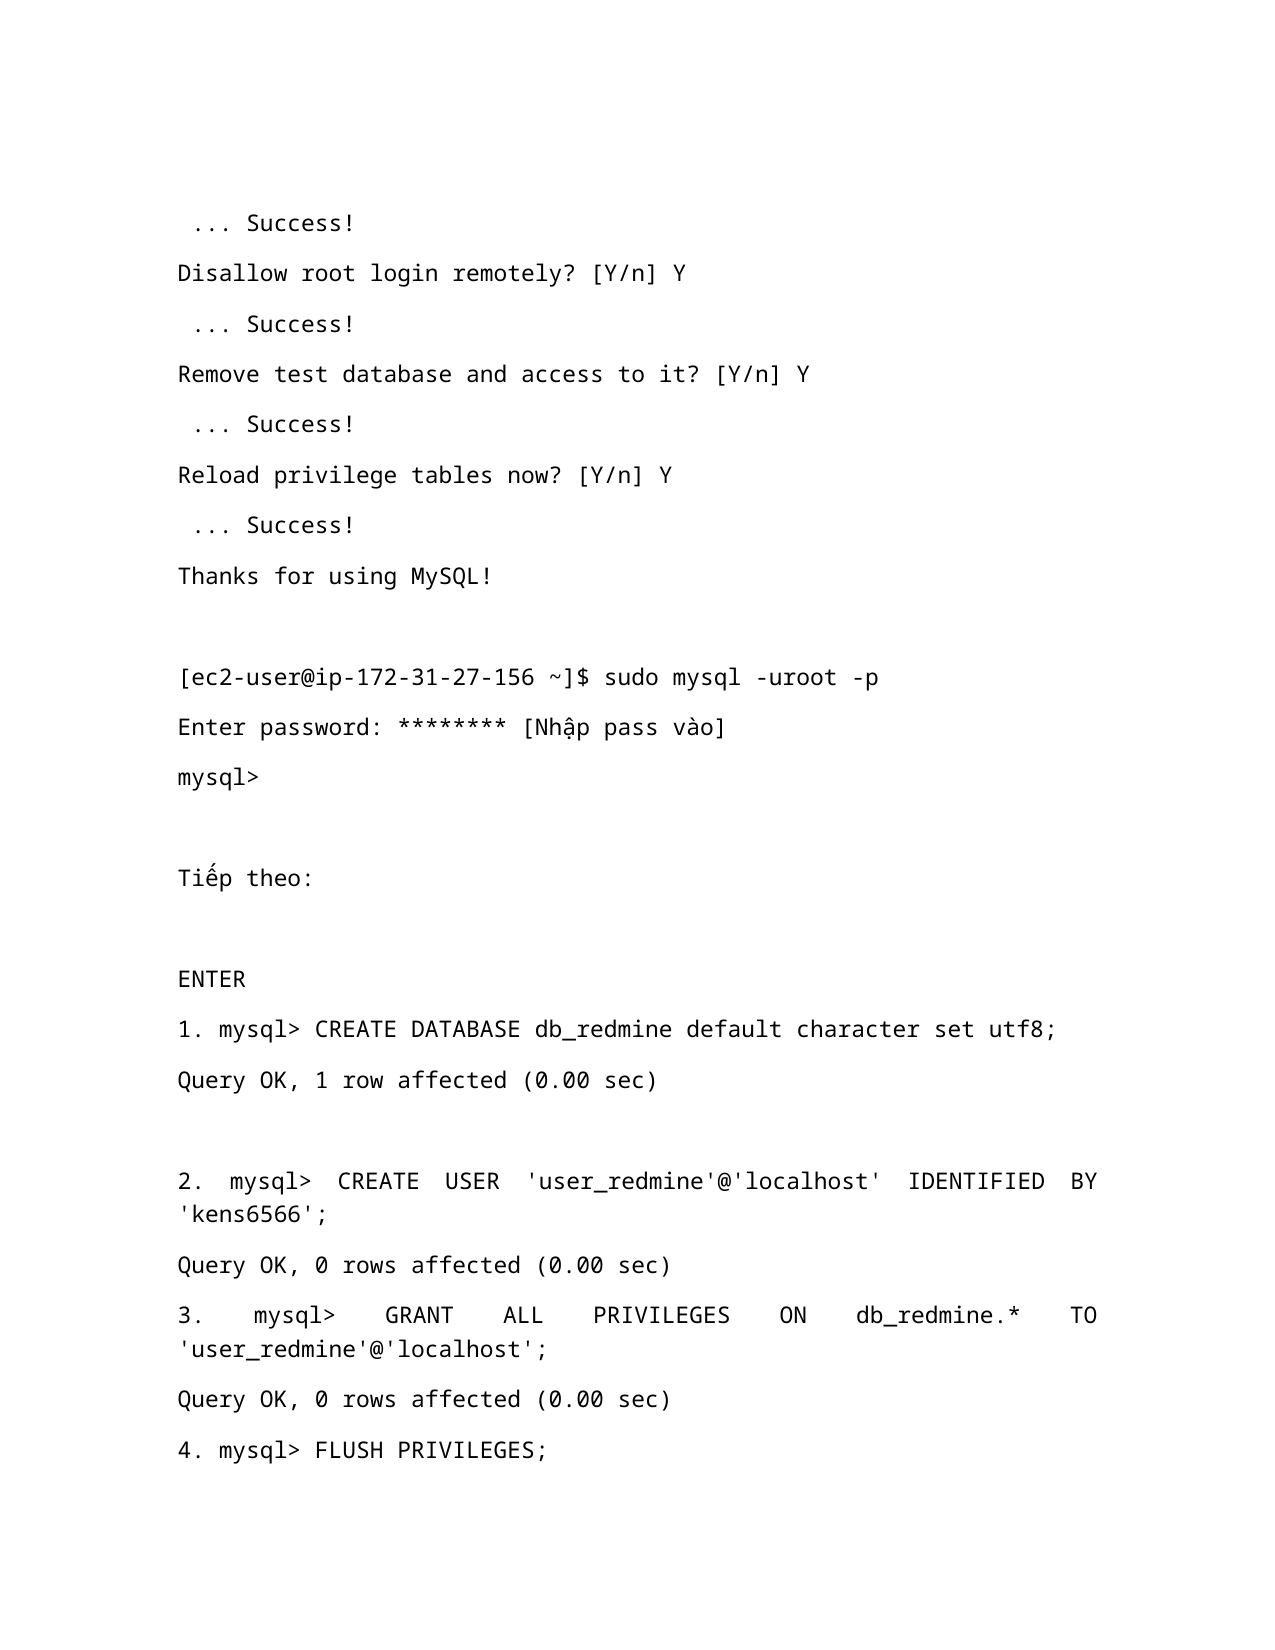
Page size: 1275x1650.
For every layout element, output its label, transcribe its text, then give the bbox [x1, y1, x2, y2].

text [ec2-user@ip-172-31-27-156 ~]$ sudo mysql -uroot -p [177, 661, 1098, 692]
text ... Success! [177, 207, 1098, 238]
text Enter password: ******** [Nhập pass vào] [177, 711, 1098, 742]
text Remove test database and access to it? [Y/n] Y [177, 358, 1098, 389]
text ... Success! [177, 308, 1098, 339]
text Tiếp theo: [177, 862, 1098, 893]
text ... Success! [177, 408, 1098, 440]
text 3. mysql> GRANT ALL PRIVILEGES ON db_redmine.* TO 'user_redmine'@'localhost'; [177, 1299, 1098, 1364]
text Disallow root login remotely? [Y/n] Y [177, 257, 1098, 288]
text 1. mysql> CREATE DATABASE db_redmine default character set utf8; [177, 1013, 1098, 1045]
text 2. mysql> CREATE USER 'user_redmine'@'localhost' IDENTIFIED BY 'kens6566'; [177, 1165, 1098, 1230]
text ENTER [177, 963, 1098, 994]
text Reload privilege tables now? [Y/n] Y [177, 459, 1098, 490]
text 4. mysql> FLUSH PRIVILEGES; [177, 1434, 1098, 1465]
text ... Success! [177, 509, 1098, 541]
text Query OK, 0 rows affected (0.00 sec) [177, 1249, 1098, 1280]
text mysql> [177, 761, 1098, 793]
text Thanks for using MySQL! [177, 560, 1098, 591]
text Query OK, 0 rows affected (0.00 sec) [177, 1383, 1098, 1415]
text Query OK, 1 row affected (0.00 sec) [177, 1064, 1098, 1095]
